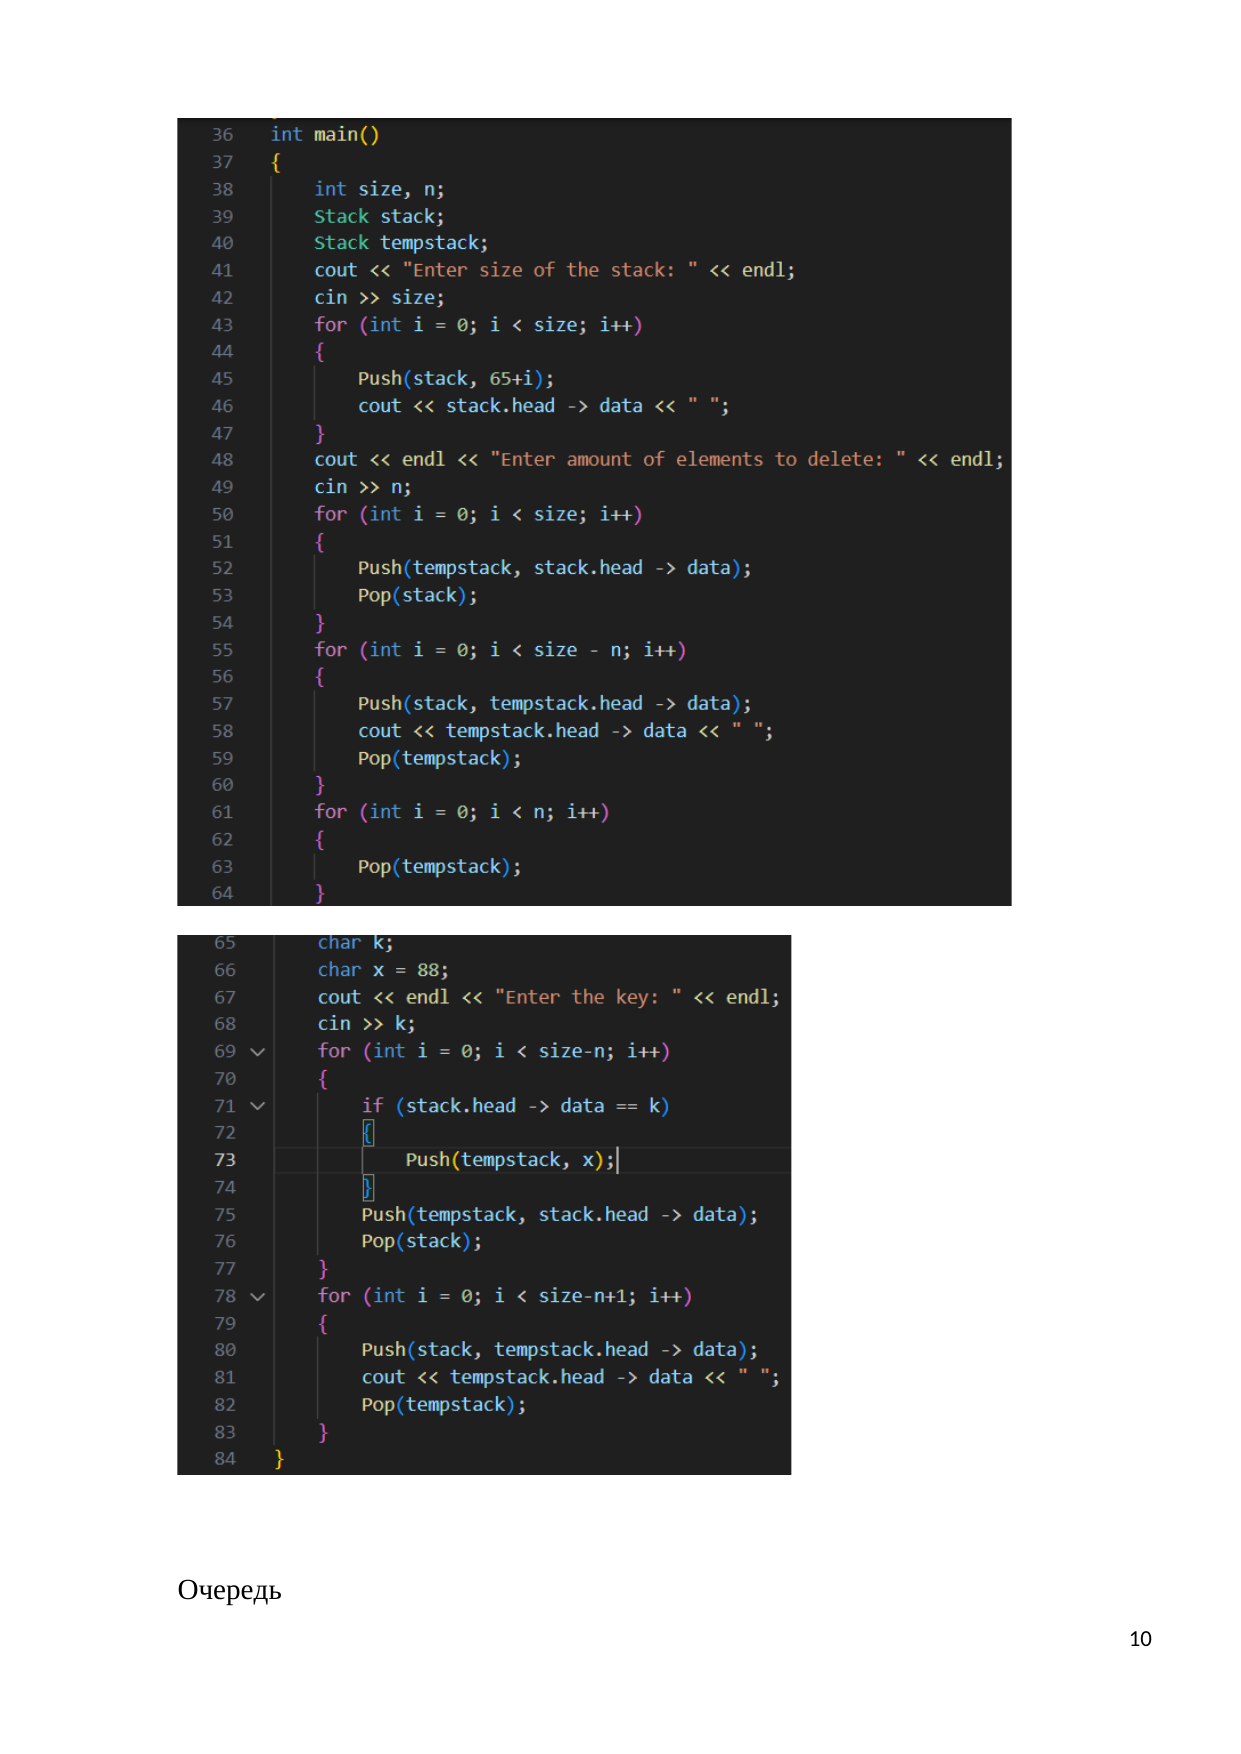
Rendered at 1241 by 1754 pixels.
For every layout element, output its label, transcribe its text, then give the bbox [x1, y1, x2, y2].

picture [177, 935, 792, 1475]
text Очередь [177, 1572, 1152, 1606]
picture [177, 118, 1012, 906]
